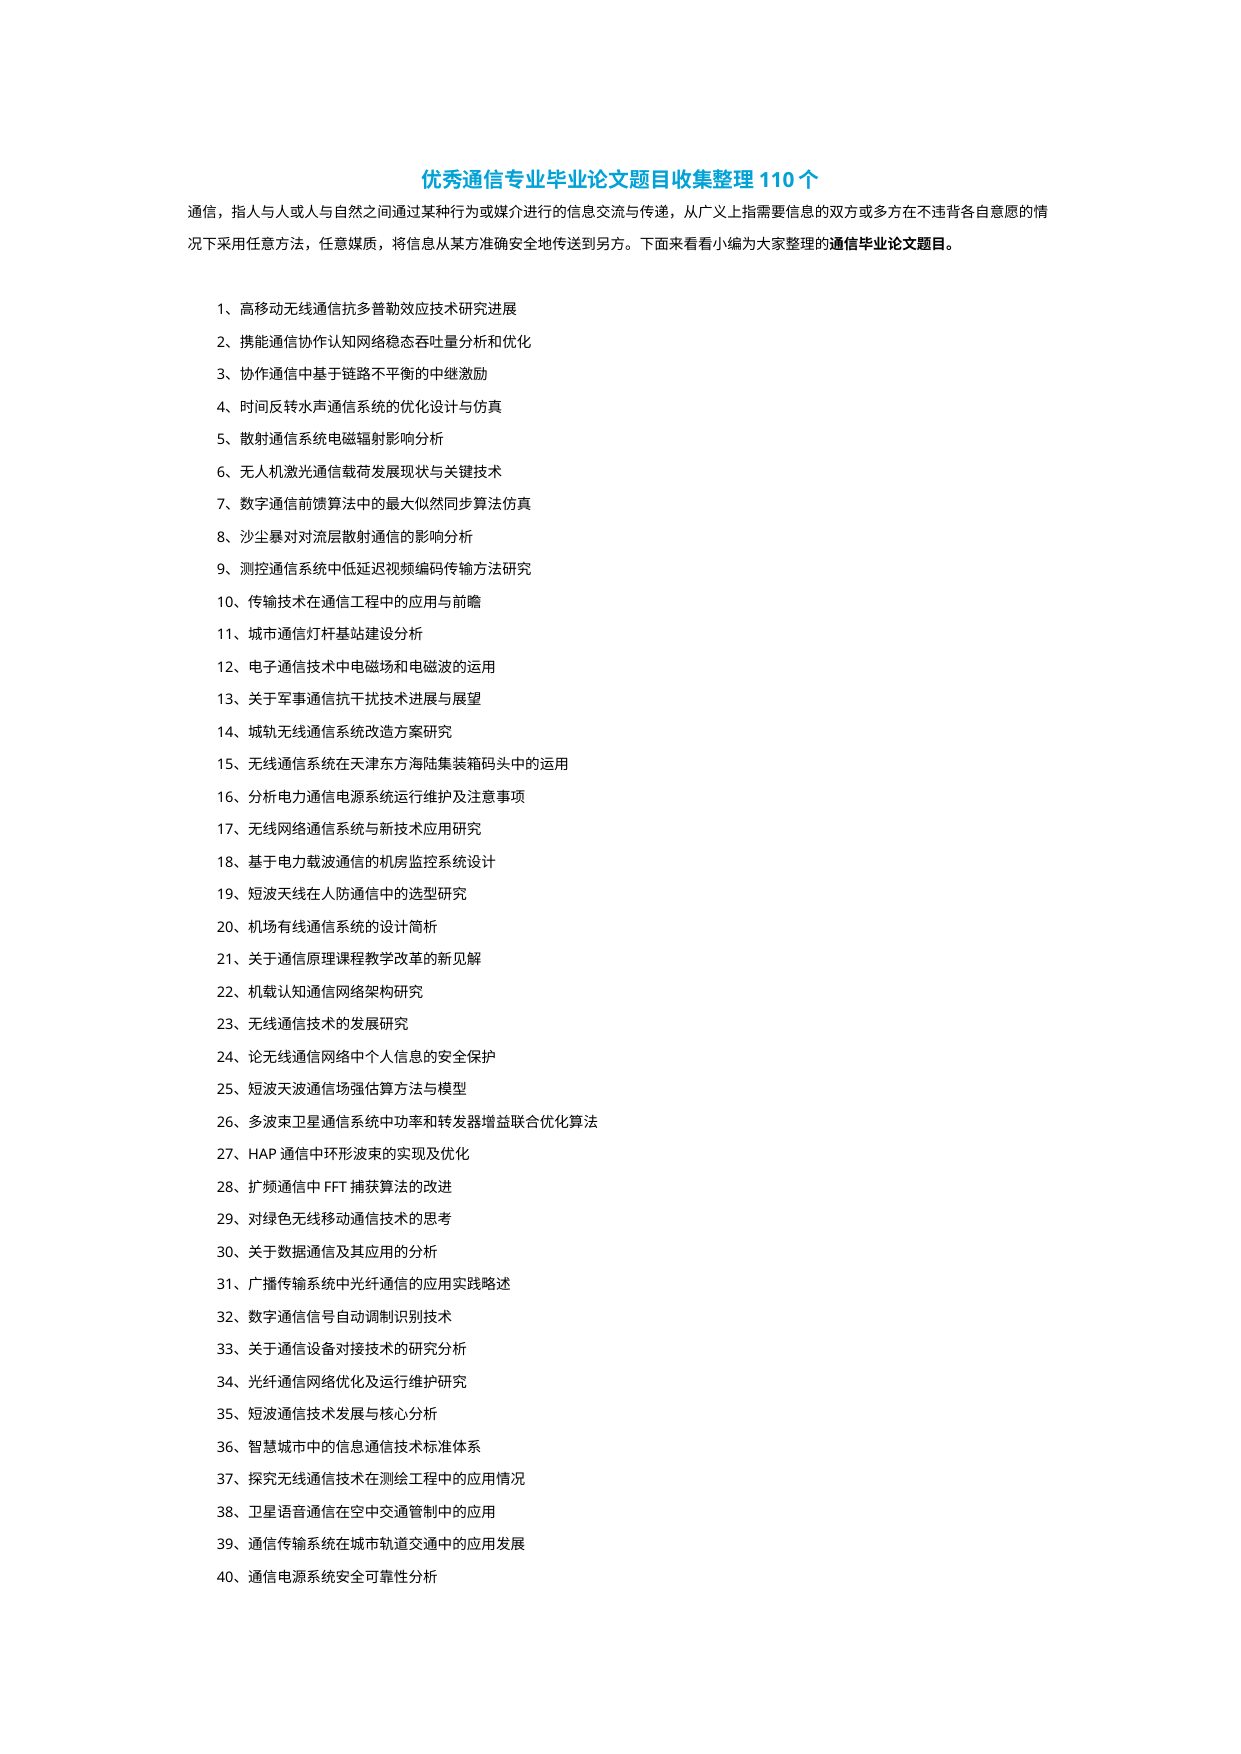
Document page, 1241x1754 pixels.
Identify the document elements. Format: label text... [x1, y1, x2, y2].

text 优秀通信专业毕业论文题目收集整理110个 [187, 162, 1053, 194]
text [187, 194, 1053, 1592]
